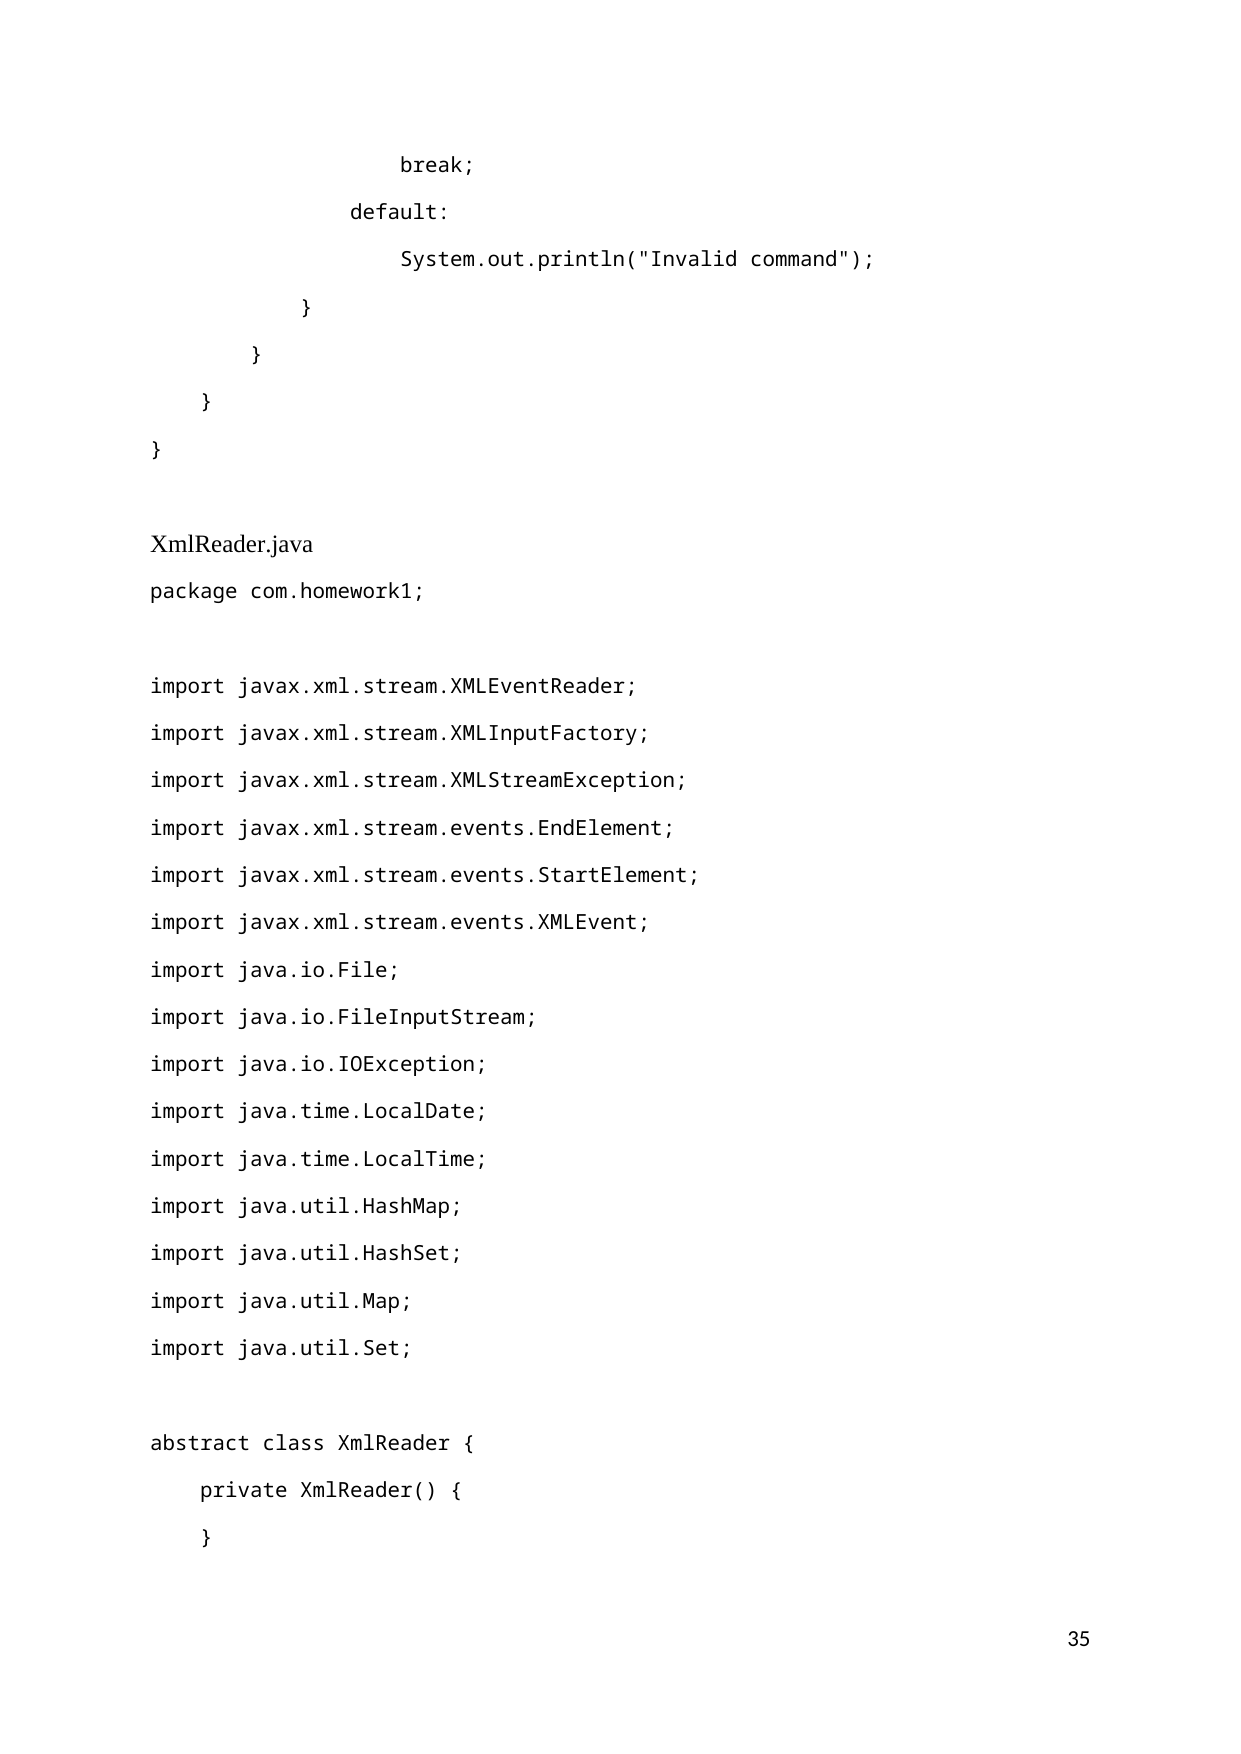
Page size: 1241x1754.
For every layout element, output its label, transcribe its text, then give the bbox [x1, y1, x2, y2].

text import java.util.HashSet; [150, 1238, 1090, 1267]
text } [150, 292, 1090, 320]
text abstract class XmlReader { [150, 1428, 1090, 1456]
text import javax.xml.stream.events.XMLEvent; [150, 907, 1090, 936]
text import javax.xml.stream.events.EndElement; [150, 813, 1090, 841]
text default: [150, 197, 1090, 226]
text import java.time.LocalTime; [150, 1144, 1090, 1172]
text } [150, 434, 1090, 462]
text import java.util.Set; [150, 1333, 1090, 1362]
text System.out.println("Invalid command"); [150, 244, 1090, 273]
text } [150, 1522, 1090, 1551]
text import javax.xml.stream.XMLStreamException; [150, 766, 1090, 794]
text import javax.xml.stream.events.StartElement; [150, 860, 1090, 889]
text package com.homework1; [150, 576, 1090, 605]
text import java.util.HashMap; [150, 1191, 1090, 1220]
text import java.io.FileInputStream; [150, 1002, 1090, 1031]
text } [150, 339, 1090, 368]
text import java.time.LocalDate; [150, 1097, 1090, 1125]
text import java.io.File; [150, 955, 1090, 983]
text import java.io.IOException; [150, 1049, 1090, 1078]
text import java.util.Map; [150, 1286, 1090, 1314]
text XmlReader.java [150, 529, 1090, 557]
text import javax.xml.stream.XMLEventReader; [150, 671, 1090, 699]
text } [150, 386, 1090, 415]
text private XmlReader() { [150, 1475, 1090, 1503]
text import javax.xml.stream.XMLInputFactory; [150, 718, 1090, 747]
text break; [150, 150, 1090, 178]
